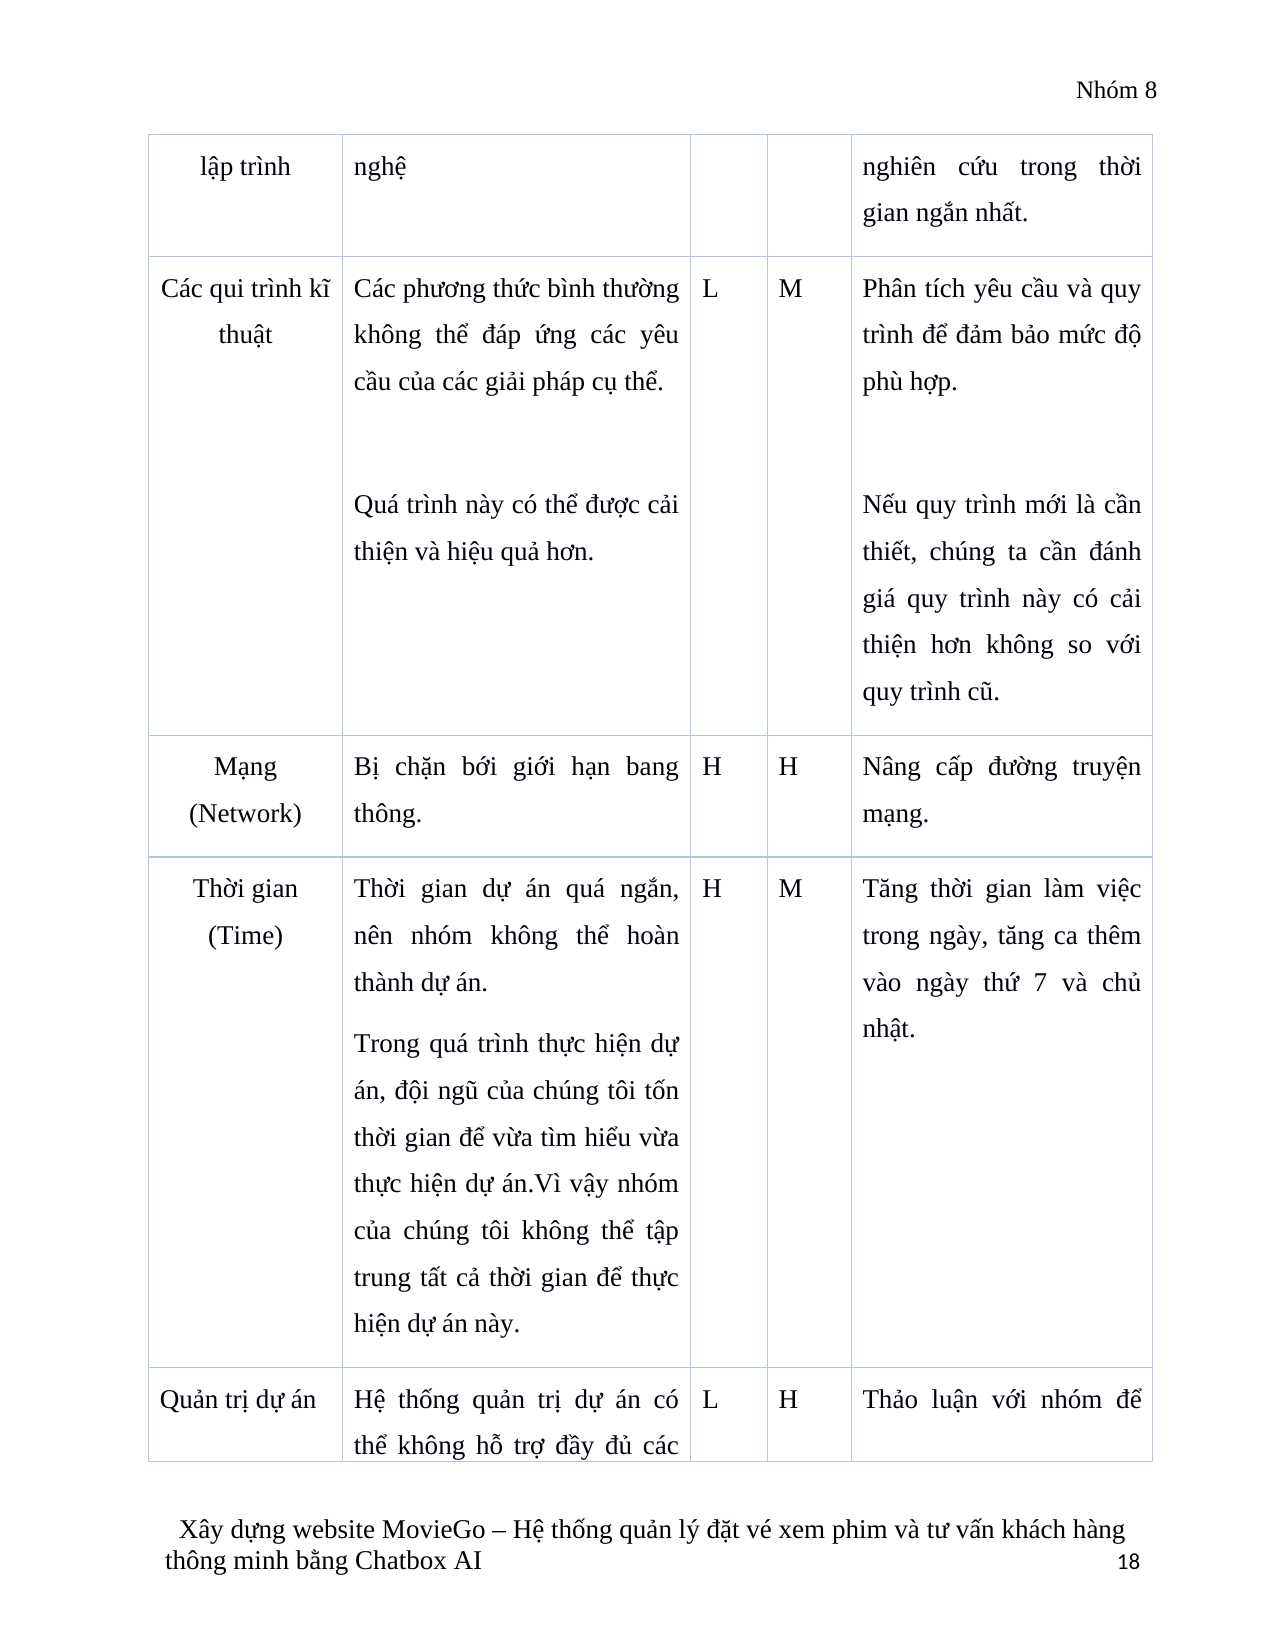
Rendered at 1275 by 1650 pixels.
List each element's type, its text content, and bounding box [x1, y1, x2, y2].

table_cell Thời gian dự án quá ngắn, nên nhóm không thể hoàn thành dự án. Trong quá trình thực hiện dự án, đội ngũ của chúng tôi tốn thời gian để vừa tìm hiểu vừa thực hiện dự án.Vì vậy nhóm của chúng tôi không thể tập trung tất cả thời gian để thực hiện dự án này. [343, 858, 690, 1367]
table_cell Phân tích yêu cầu và quy trình để đảm bảo mức độ phù hợp. Nếu quy trình mới là cần thiết, chúng ta cần đánh giá quy trình này có cải thiện hơn không so với quy trình cũ. [852, 257, 1152, 734]
table_cell Bị chặn bới giới hạn bang thông. [343, 736, 690, 856]
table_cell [149, 135, 342, 256]
table_cell Các qui trình kĩ thuật [149, 257, 342, 734]
table_cell Thời gian (Time) [149, 858, 342, 1367]
table_cell Tăng thời gian làm việc trong ngày, tăng ca thêm vào ngày thứ 7 và chủ nhật. [852, 858, 1152, 1367]
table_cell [852, 135, 1152, 256]
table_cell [343, 1368, 690, 1461]
table_cell L [691, 257, 767, 734]
table_cell H [768, 1368, 851, 1461]
table_cell M [768, 257, 851, 734]
table_cell Quản trị dự án [149, 1368, 342, 1461]
table_cell Các phương thức bình thường không thể đáp ứng các yêu cầu của các giải pháp cụ thể. Quá trình này có thể được cải thiện và hiệu quả hơn. [343, 257, 690, 734]
table_cell H [691, 858, 767, 1367]
table_cell H [691, 736, 767, 856]
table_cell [852, 1368, 1152, 1461]
table_cell M [768, 858, 851, 1367]
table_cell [343, 135, 690, 256]
table_cell L [768, 135, 851, 256]
table_cell Nâng cấp đường truyện mạng. [852, 736, 1152, 856]
table_cell Mạng (Network) [149, 736, 342, 856]
table_cell L [691, 1368, 767, 1461]
table_cell H [768, 736, 851, 856]
table_cell M [691, 135, 767, 256]
